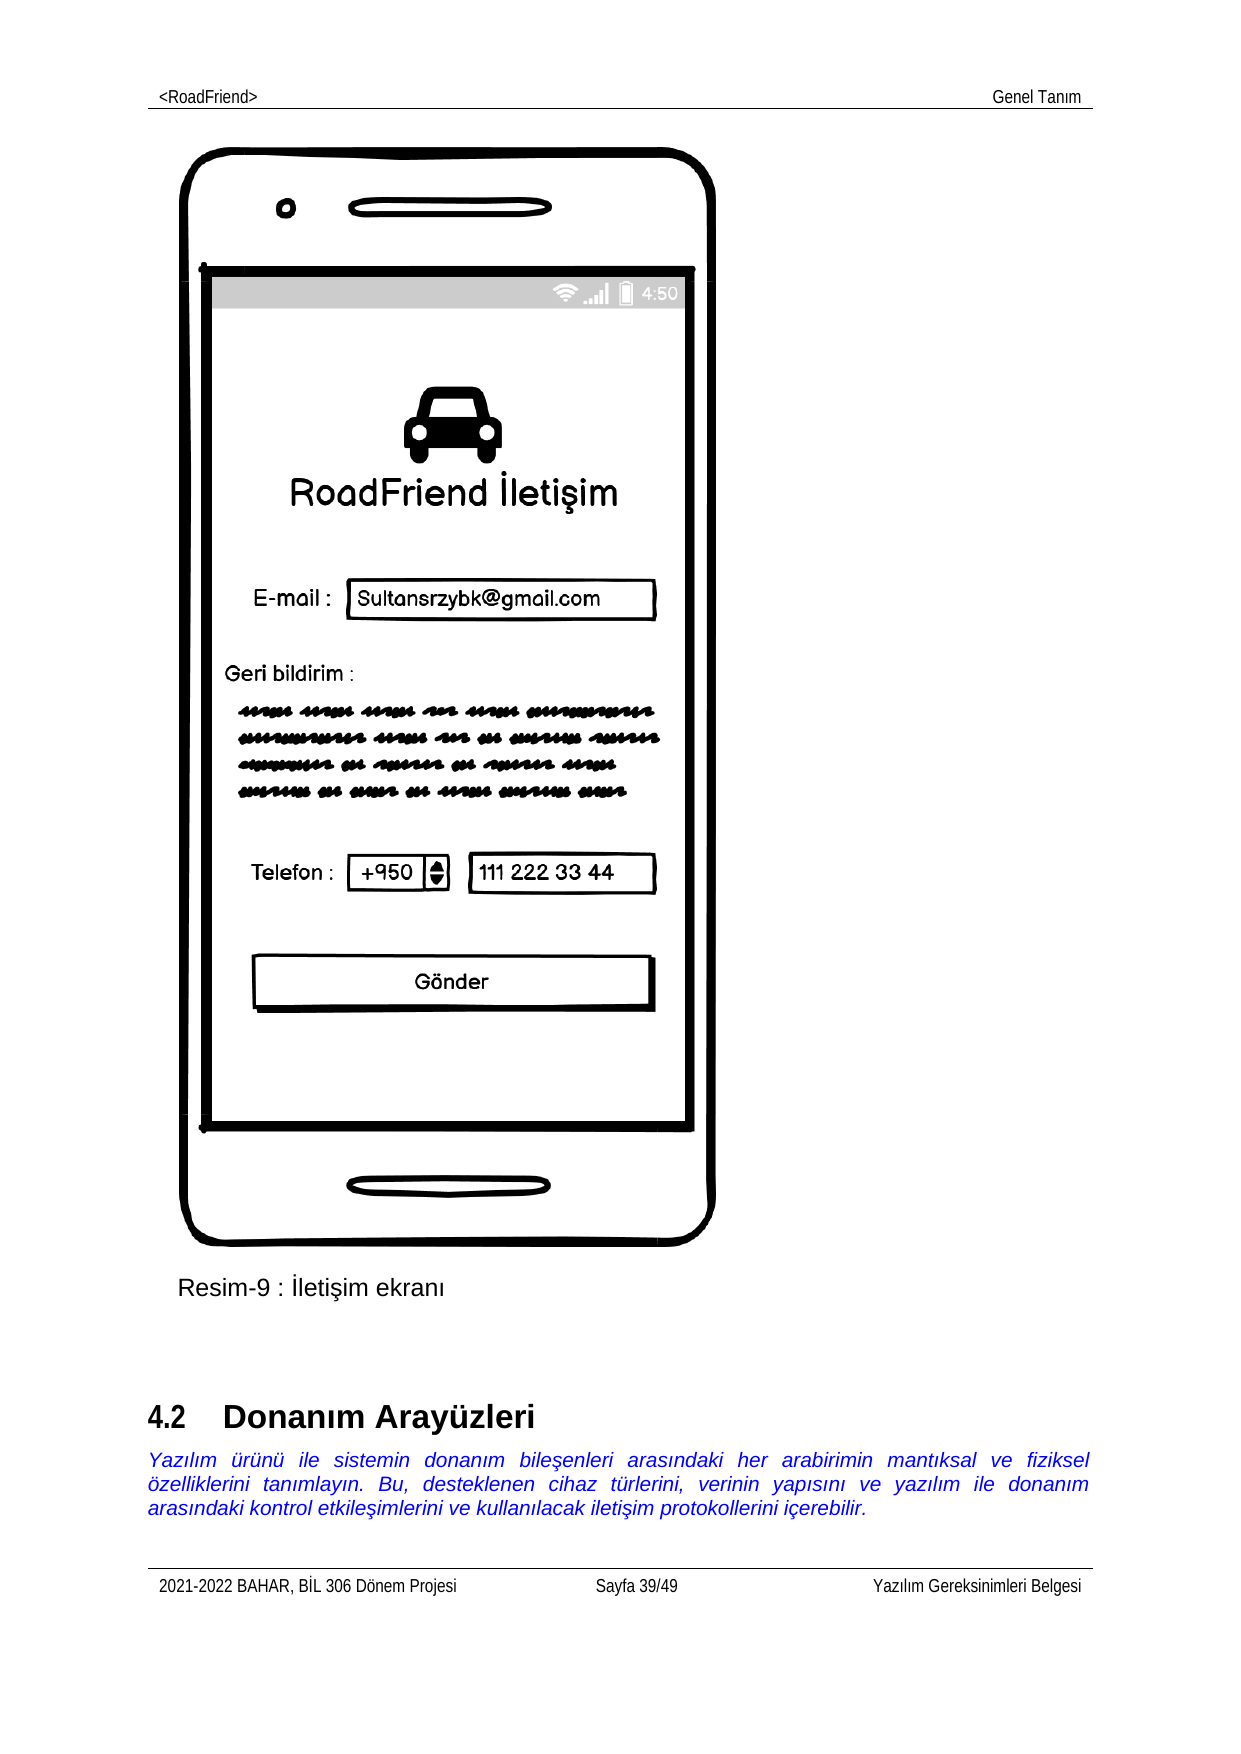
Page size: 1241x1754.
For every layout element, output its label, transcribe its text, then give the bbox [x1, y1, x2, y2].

text Yazılım ürünü ile sistemin donanım bileşenleri arasındaki her arabirimin mantıksal ve fiziksel özelliklerini tanımlayın. Bu, desteklenen cihaz türlerini, verinin yapısını ve yazılım ile donanım arasındaki kontrol etkileşimlerini ve kullanılacak iletişim protokollerini içerebilir. [148, 1448, 1093, 1520]
text Resim-9 : İletişim ekranı [148, 1273, 1093, 1302]
subtitle Donanım Arayüzleri [148, 1397, 1093, 1435]
picture [177, 147, 716, 1247]
